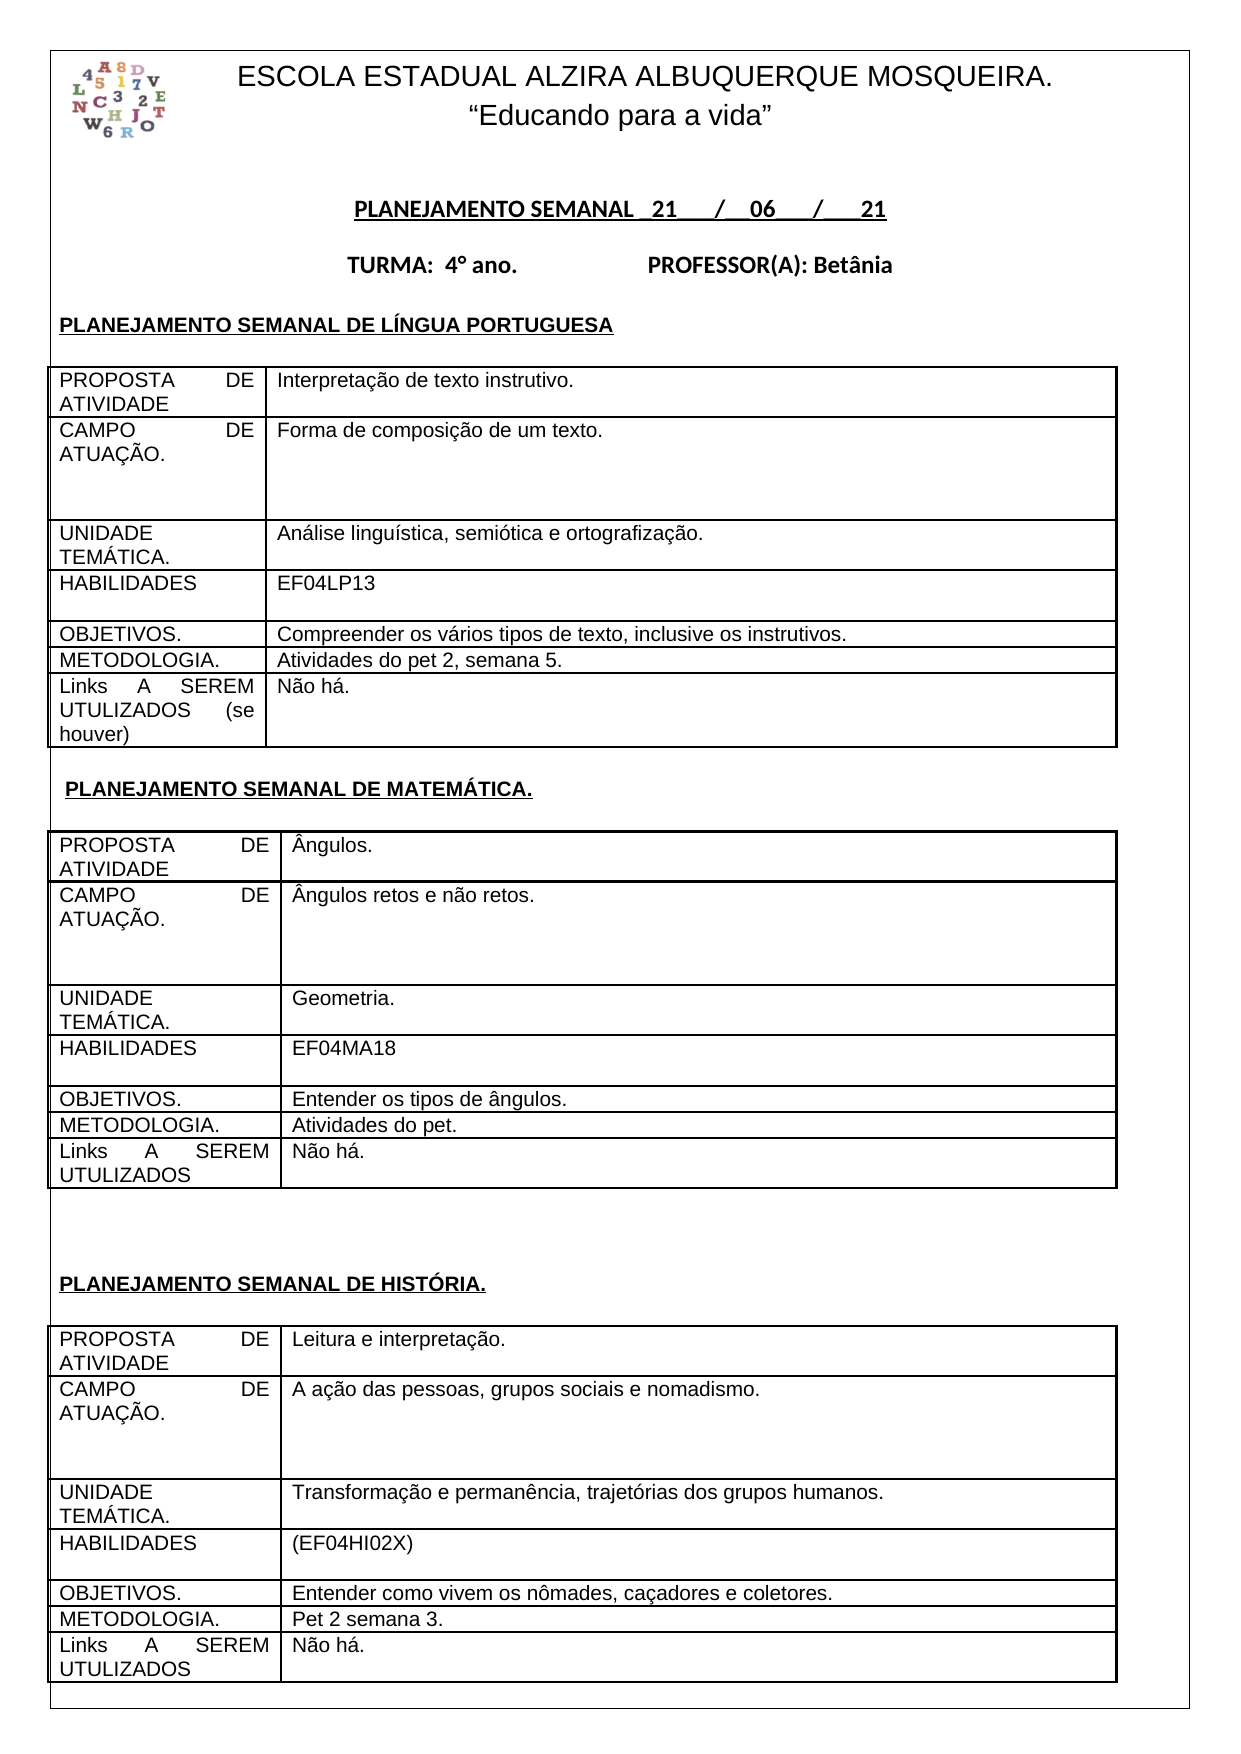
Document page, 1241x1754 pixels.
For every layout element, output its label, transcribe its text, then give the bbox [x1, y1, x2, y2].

table_cell HABILIDADES [51, 1530, 280, 1579]
table_cell METODOLOGIA. [51, 1607, 280, 1631]
table_cell Entender os tipos de ângulos. [282, 1087, 1115, 1111]
text ESCOLA ESTADUAL ALZIRA ALBUQUERQUE MOSQUEIRA. [59, 59, 1181, 93]
table_header Leitura e interpretação. [282, 1327, 1115, 1374]
table_cell HABILIDADES [51, 571, 265, 620]
table_cell Não há. [282, 1633, 1115, 1681]
table_cell OBJETIVOS. [51, 1581, 280, 1605]
text PLANEJAMENTO SEMANAL DE HISTÓRIA. [59, 1271, 1181, 1295]
table_cell A ação das pessoas, grupos sociais e nomadismo. [282, 1377, 1115, 1478]
table_cell METODOLOGIA. [51, 648, 265, 672]
table_cell UNIDADE TEMÁTICA. [51, 986, 280, 1034]
table_cell OBJETIVOS. [51, 1087, 280, 1111]
table_header PROPOSTA DE ATIVIDADE [51, 1327, 280, 1374]
table_cell Pet 2 semana 3. [282, 1607, 1115, 1631]
table_header PROPOSTA DE ATIVIDADE [51, 368, 265, 416]
table_cell Ângulos retos e não retos. [282, 883, 1115, 983]
table_cell UNIDADE TEMÁTICA. [51, 521, 265, 569]
table_cell CAMPO DE ATUAÇÃO. [51, 418, 265, 519]
picture [70, 93, 166, 98]
table_cell Atividades do pet. [282, 1113, 1115, 1137]
text TURMA: 4° ano. PROFESSOR(A): Betânia [59, 249, 1181, 279]
table_cell Entender como vivem os nômades, caçadores e coletores. [282, 1581, 1115, 1605]
table_cell CAMPO DE ATUAÇÃO. [51, 883, 280, 983]
table_cell UNIDADE TEMÁTICA. [51, 1480, 280, 1528]
table_cell OBJETIVOS. [51, 622, 265, 646]
table_cell EF04MA18 [282, 1036, 1115, 1085]
table_cell Transformação e permanência, trajetórias dos grupos humanos. [282, 1480, 1115, 1528]
table_cell Forma de composição de um texto. [267, 418, 1115, 519]
table_cell Links A SEREM UTULIZADOS [51, 1633, 280, 1681]
table_cell Análise linguística, semiótica e ortografização. [267, 521, 1115, 569]
text “Educando para a vida” [59, 98, 1181, 131]
table_cell Links A SEREM UTULIZADOS [51, 1139, 280, 1187]
table_cell Compreender os vários tipos de texto, inclusive os instrutivos. [267, 622, 1115, 646]
table_cell CAMPO DE ATUAÇÃO. [51, 1377, 280, 1478]
text PLANEJAMENTO SEMANAL DE LÍNGUA PORTUGUESA [59, 313, 1181, 337]
table_cell Atividades do pet 2, semana 5. [267, 648, 1115, 672]
table_header PROPOSTA DE ATIVIDADE [51, 833, 280, 880]
table_header Interpretação de texto instrutivo. [267, 368, 1115, 416]
text PLANEJAMENTO SEMANAL DE MATEMÁTICA. [59, 777, 1181, 801]
text PLANEJAMENTO SEMANAL _21___/__06___/___21 [59, 193, 1181, 223]
table_cell Não há. [267, 674, 1115, 746]
table_cell Links A SEREM UTULIZADOS (se houver) [51, 674, 265, 746]
picture [70, 131, 166, 140]
table_cell (EF04HI02X) [282, 1530, 1115, 1579]
table_cell EF04LP13 [267, 571, 1115, 620]
table_cell HABILIDADES [51, 1036, 280, 1085]
table_cell METODOLOGIA. [51, 1113, 280, 1137]
table_cell Não há. [282, 1139, 1115, 1187]
table_header Ângulos. [282, 833, 1115, 880]
table_cell Geometria. [282, 986, 1115, 1034]
